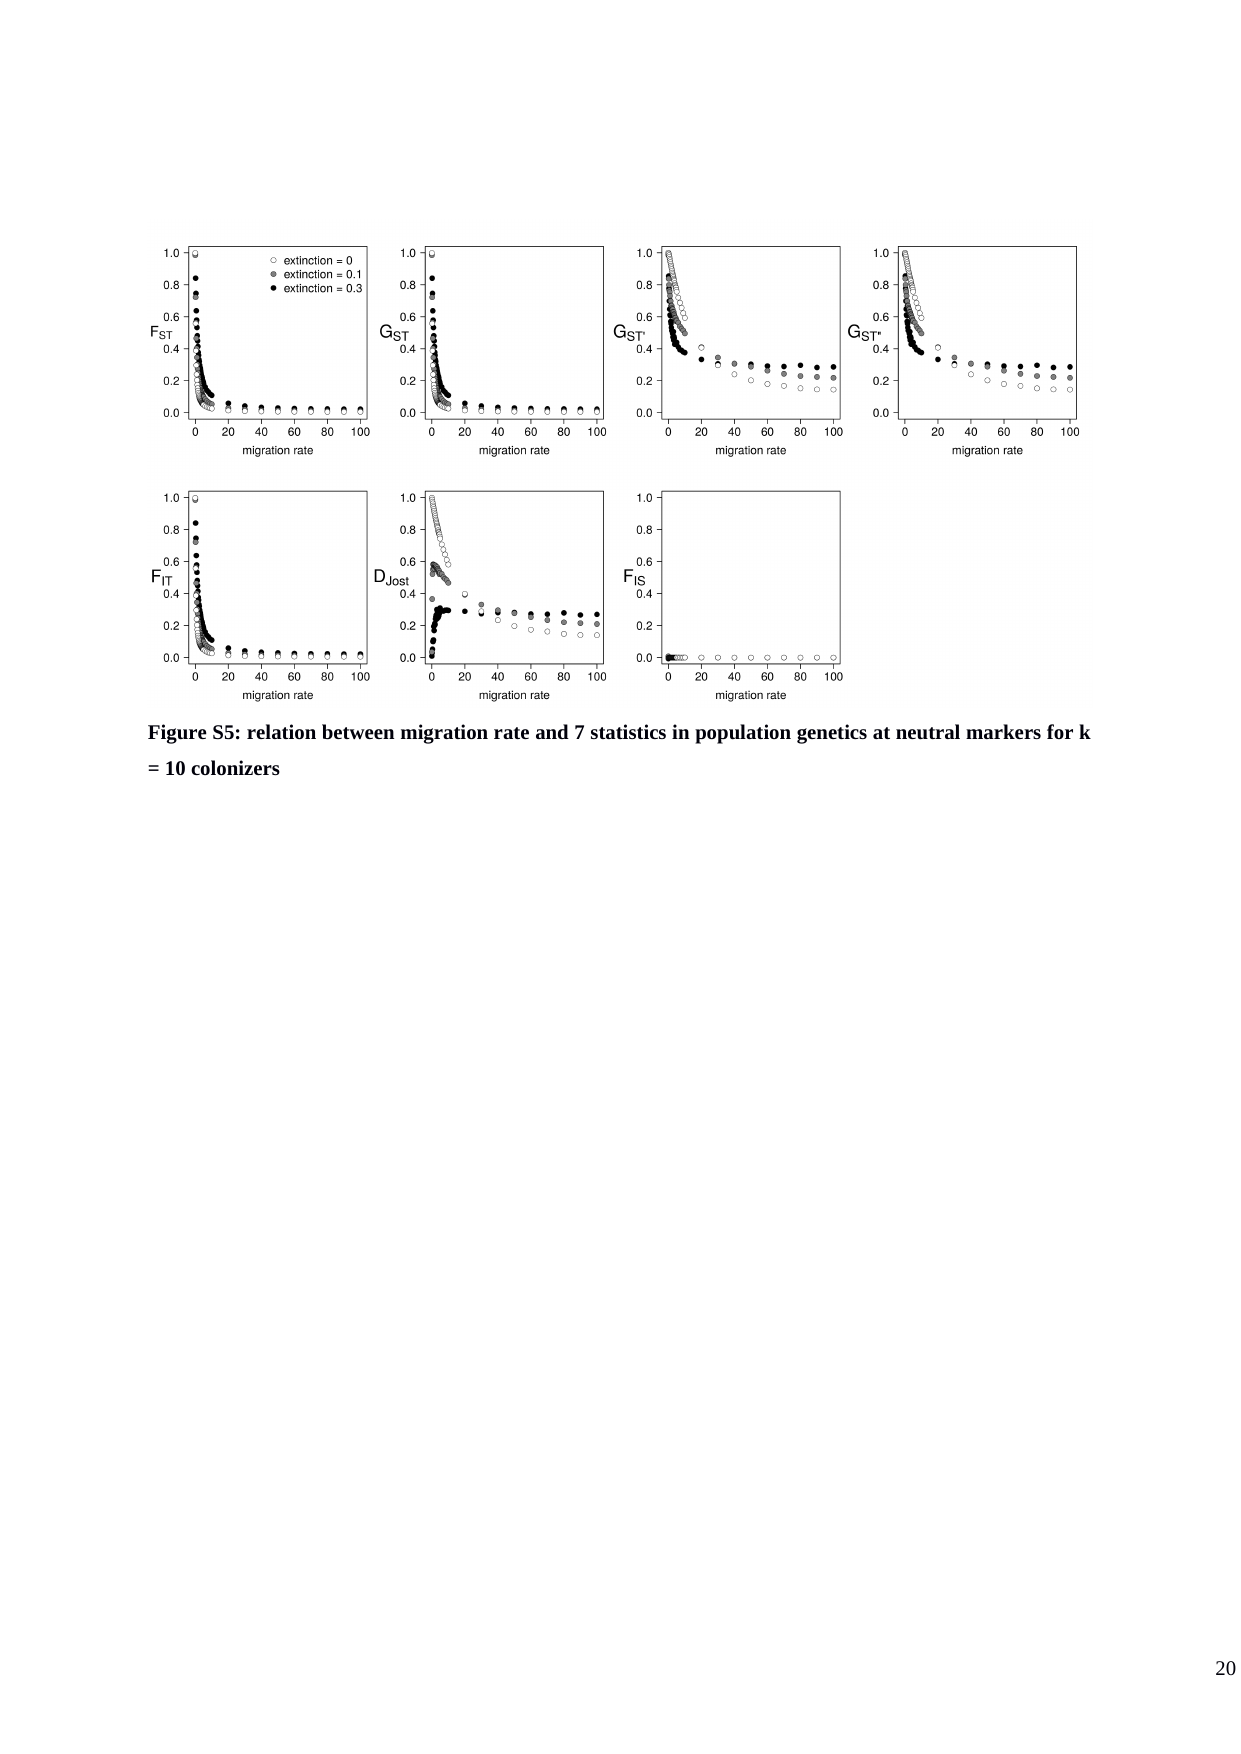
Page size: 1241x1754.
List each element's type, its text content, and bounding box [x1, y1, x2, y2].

picture [147, 219, 1093, 708]
text Figure S5: relation between migration rate and 7 statistics in population genetics at neutral markers for k = 10 colonizers [148, 708, 1092, 780]
